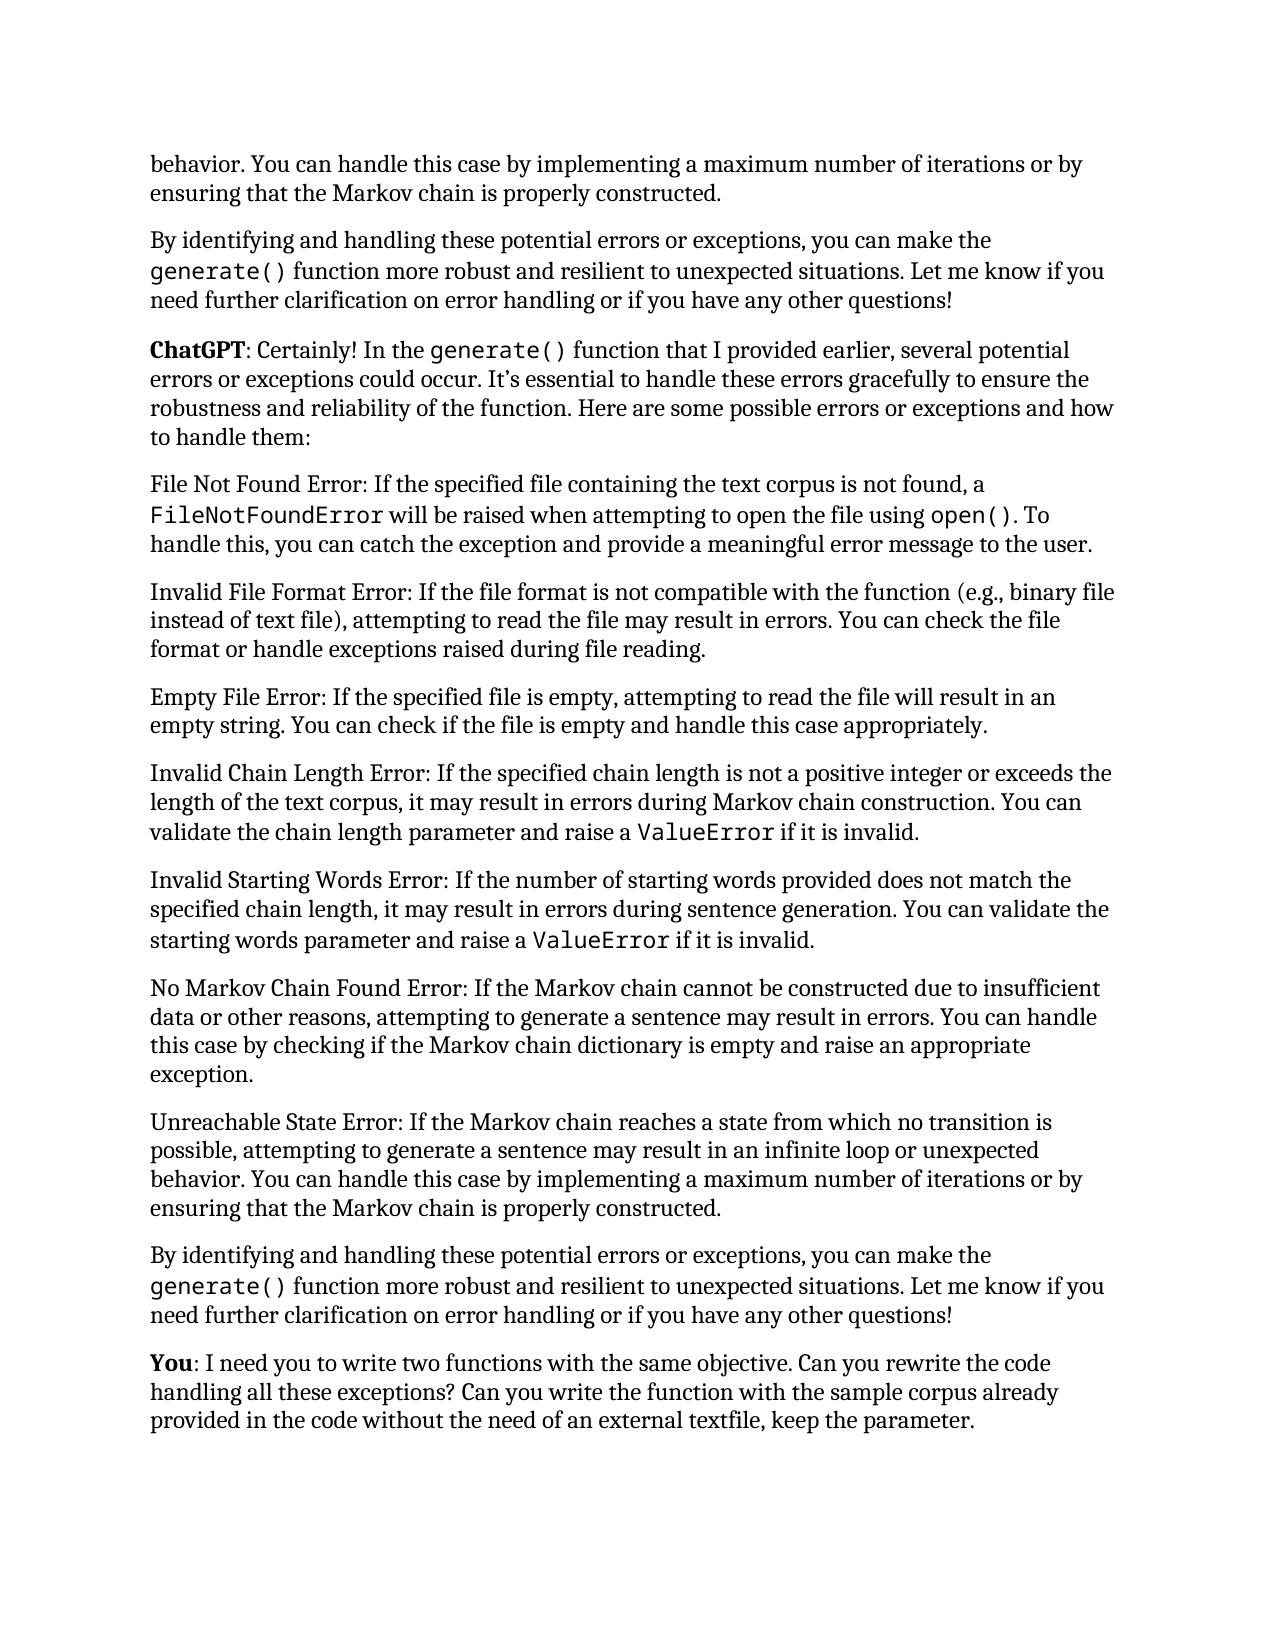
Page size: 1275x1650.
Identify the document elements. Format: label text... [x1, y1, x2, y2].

text No Markov Chain Found Error: If the Markov chain cannot be constructed due to insufficient data or other reasons, attempting to generate a sentence may result in errors. You can handle this case by checking if the Markov chain dictionary is empty and raise an appropriate exception. [150, 974, 1125, 1089]
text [150, 150, 1125, 207]
text ChatGPT: Certainly! In the generate() function that I provided earlier, several potential errors or exceptions could occur. It’s essential to handle these errors gracefully to ensure the robustness and reliability of the function. Here are some possible errors or exceptions and how to handle them: [150, 334, 1125, 451]
text Invalid Starting Words Error: If the number of starting words provided does not match the specified chain length, it may result in errors during sentence generation. You can validate the starting words parameter and raise a ValueError if it is invalid. [150, 866, 1125, 955]
text Empty File Error: If the specified file is empty, attempting to read the file will result in an empty string. You can check if the file is empty and handle this case appropriately. [150, 682, 1125, 740]
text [150, 1349, 1125, 1435]
text Invalid File Format Error: If the file format is not compatible with the function (e.g., binary file instead of text file), attempting to read the file may result in errors. You can check the file format or handle exceptions raised during file reading. [150, 577, 1125, 664]
text File Not Found Error: If the specified file containing the text corpus is not found, a FileNotFoundError will be raised when attempting to open the file using open(). To handle this, you can catch the exception and provide a meaningful error message to the user. [150, 470, 1125, 559]
text By identifying and handling these potential errors or exceptions, you can make the generate() function more robust and resilient to unexpected situations. Let me know if you need further clarification on error handling or if you have any other questions! [150, 1241, 1125, 1330]
text Invalid Chain Length Error: If the specified chain length is not a positive integer or exceeds the length of the text corpus, it may result in errors during Markov chain construction. You can validate the chain length parameter and raise a ValueError if it is invalid. [150, 759, 1125, 847]
text By identifying and handling these potential errors or exceptions, you can make the generate() function more robust and resilient to unexpected situations. Let me know if you need further clarification on error handling or if you have any other questions! [150, 226, 1125, 315]
